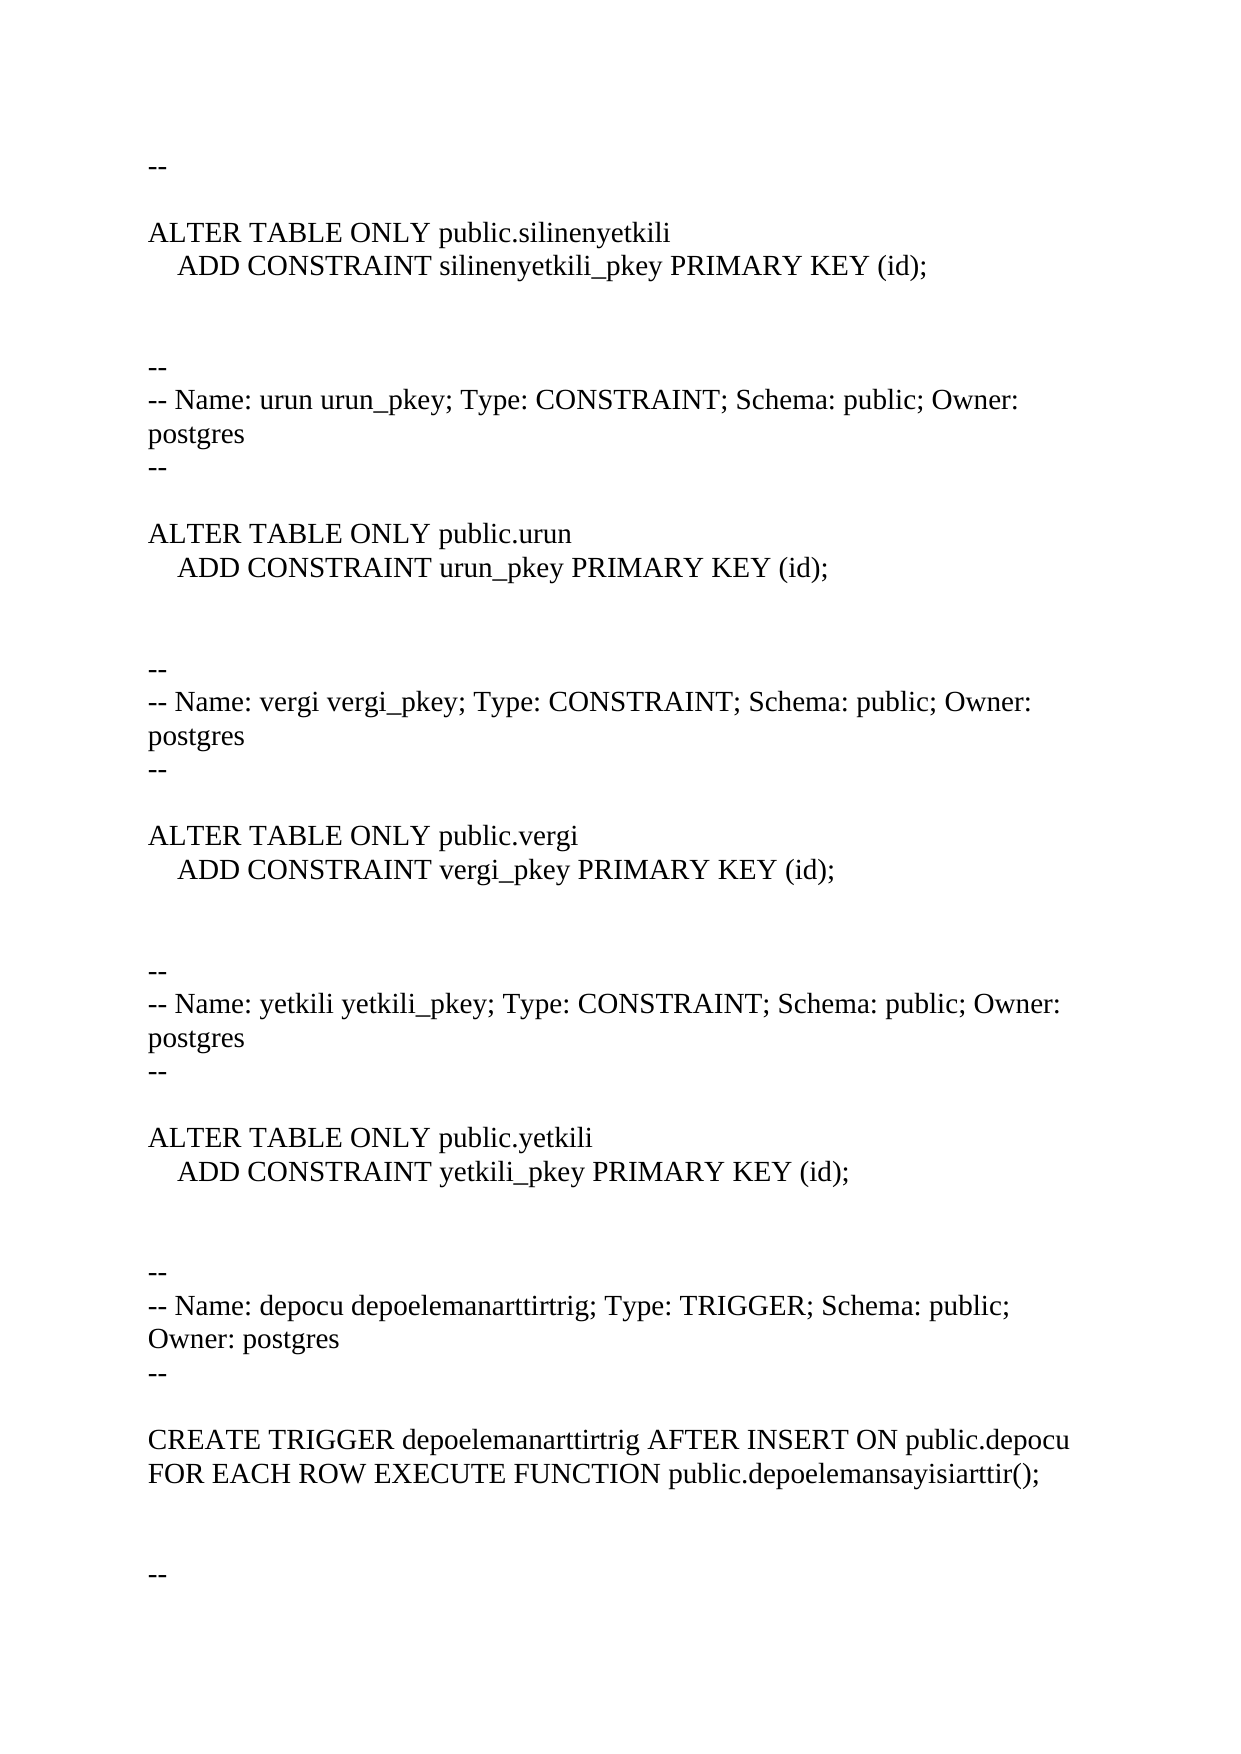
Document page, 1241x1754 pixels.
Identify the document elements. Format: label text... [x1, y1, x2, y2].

text -- [148, 651, 1093, 684]
text ALTER TABLE ONLY public.silinenyetkili [148, 215, 1093, 248]
text -- [148, 148, 1093, 181]
text ALTER TABLE ONLY public.vergi [148, 818, 1093, 852]
text -- [148, 1355, 1093, 1389]
text ADD CONSTRAINT vergi_pkey PRIMARY KEY (id); [148, 852, 1093, 886]
text -- [148, 349, 1093, 382]
text -- [148, 1556, 1093, 1590]
text -- [148, 1254, 1093, 1288]
text -- [148, 953, 1093, 986]
text ALTER TABLE ONLY public.yetkili [148, 1120, 1093, 1154]
text -- Name: urun urun_pkey; Type: CONSTRAINT; Schema: public; Owner: postgres [148, 382, 1093, 449]
text ADD CONSTRAINT urun_pkey PRIMARY KEY (id); [148, 550, 1093, 584]
text -- [148, 751, 1093, 785]
text -- Name: yetkili yetkili_pkey; Type: CONSTRAINT; Schema: public; Owner: postgres [148, 986, 1093, 1053]
text ALTER TABLE ONLY public.urun [148, 517, 1093, 550]
text ADD CONSTRAINT silinenyetkili_pkey PRIMARY KEY (id); [148, 248, 1093, 282]
text -- [148, 1053, 1093, 1087]
text -- Name: vergi vergi_pkey; Type: CONSTRAINT; Schema: public; Owner: postgres [148, 684, 1093, 751]
text ADD CONSTRAINT yetkili_pkey PRIMARY KEY (id); [148, 1154, 1093, 1187]
text -- Name: depocu depoelemanarttirtrig; Type: TRIGGER; Schema: public; Owner: postgres [148, 1288, 1093, 1355]
text CREATE TRIGGER depoelemanarttirtrig AFTER INSERT ON public.depocu FOR EACH ROW EXECUTE FUNCTION public.depoelemansayisiarttir(); [148, 1422, 1093, 1489]
text -- [148, 449, 1093, 483]
